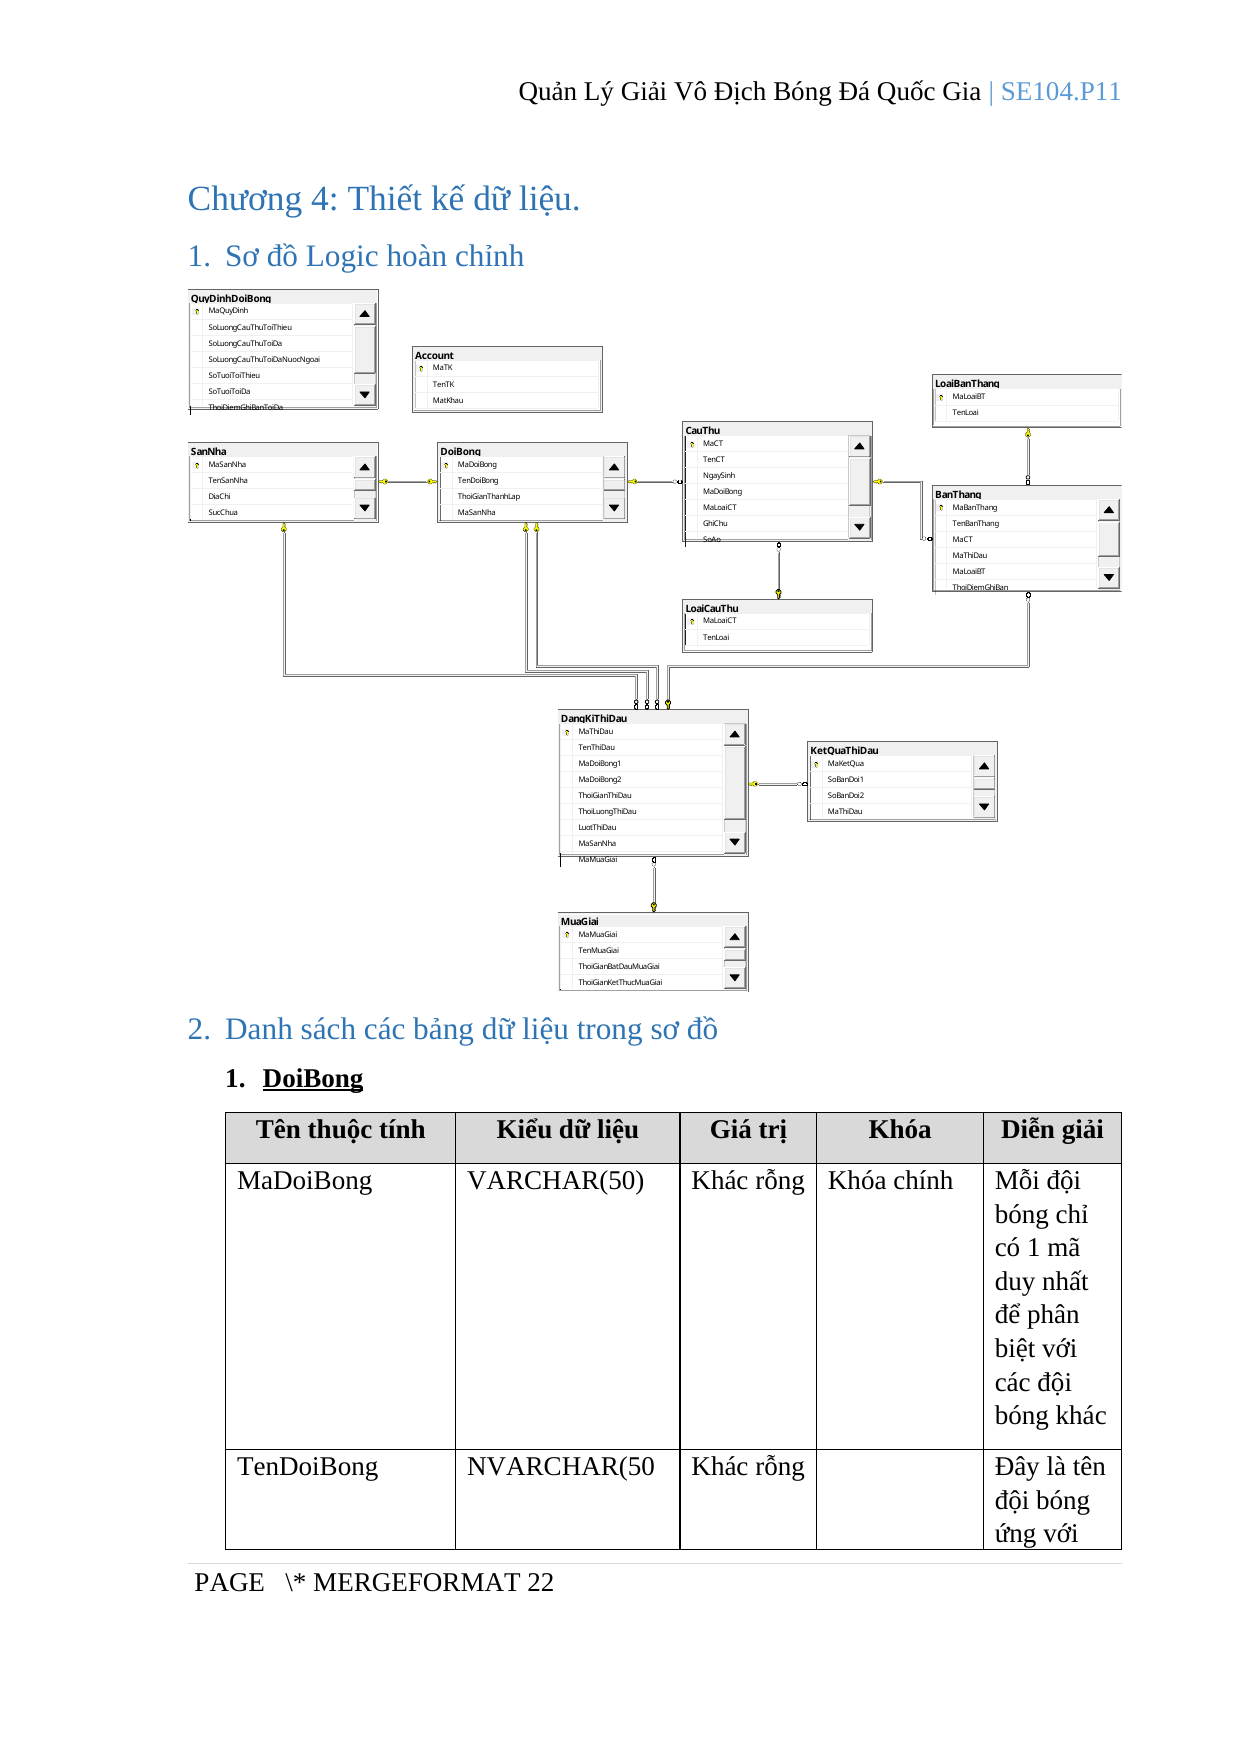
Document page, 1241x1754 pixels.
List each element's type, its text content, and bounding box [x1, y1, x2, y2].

table_header Giá trị [681, 1113, 816, 1163]
table_cell Khóa chính [817, 1164, 983, 1449]
subtitle Chương 4: Thiết kế dữ liệu. [187, 177, 1122, 218]
subtitle Sơ đồ Logic hoàn chỉnh [187, 238, 1122, 274]
subtitle Danh sách các bảng dữ liệu trong sơ đồ [187, 1011, 1122, 1047]
table_cell Khác rỗng [681, 1450, 816, 1549]
table_cell MaDoiBong [226, 1164, 455, 1449]
table_header Khóa [817, 1113, 983, 1163]
table_cell VARCHAR(50) [456, 1164, 679, 1449]
table_header Tên thuộc tính [226, 1113, 455, 1163]
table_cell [984, 1450, 1121, 1549]
table_cell Mỗi đội bóng chỉ có 1 mã duy nhất để phân biệt với các đội bóng khác [984, 1164, 1121, 1449]
table_cell NVARCHAR(50 [456, 1450, 679, 1549]
list DoiBong [225, 1062, 1122, 1093]
table_cell [817, 1450, 983, 1549]
table_cell TenDoiBong [226, 1450, 455, 1549]
table_header Diễn giải [984, 1113, 1121, 1163]
table_cell Khác rỗng [681, 1164, 816, 1449]
table_header Kiểu dữ liệu [456, 1113, 679, 1163]
